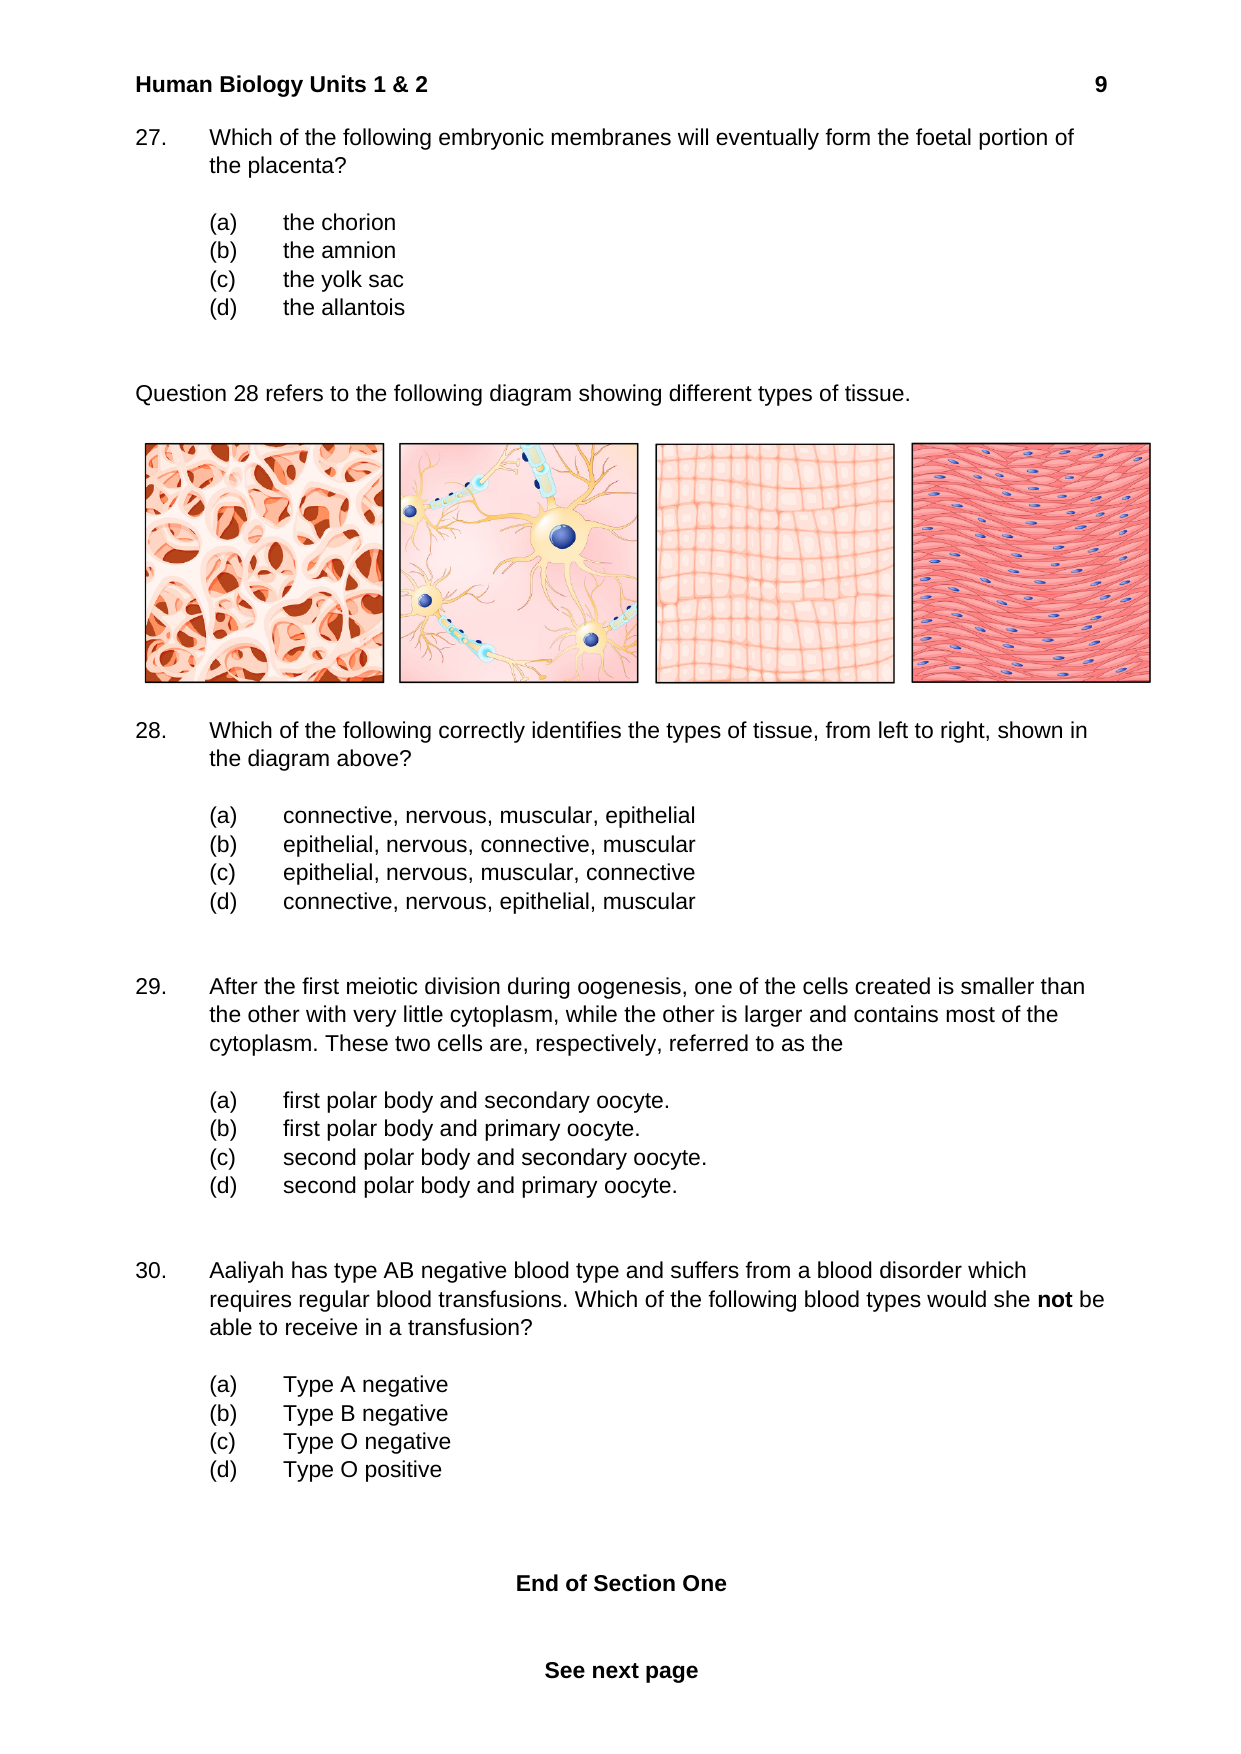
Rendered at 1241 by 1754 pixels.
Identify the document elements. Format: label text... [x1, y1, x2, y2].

text (c) epithelial, nervous, muscular, connective [135, 859, 1107, 886]
text (a) connective, nervous, muscular, epithelial [135, 802, 1107, 829]
text (c) second polar body and secondary oocyte. [135, 1143, 1107, 1170]
text (c) the yolk sac [135, 266, 1107, 292]
text (c) Type O negative [135, 1428, 1107, 1454]
text End of Section One [135, 1570, 1107, 1596]
text (a) first polar body and secondary oocyte. [135, 1087, 1107, 1113]
text (a) Type A negative [135, 1371, 1107, 1397]
text 30. Aaliyah has type AB negative blood type and suffers from a blood disorder which requires regular blood transfusions. Which of the following blood types would she not be able to receive in a transfusion? [135, 1257, 1107, 1341]
text (d) Type O positive [135, 1456, 1107, 1483]
text 27. Which of the following embryonic membranes will eventually form the foetal portion of the placenta? [135, 123, 1107, 178]
text 29. After the first meiotic division during oogenesis, one of the cells created is smaller than the other with very little cytoplasm, while the other is larger and contains most of the cytoplasm. These two cells are, respectively, referred to as the [135, 973, 1107, 1056]
text (b) the amnion [135, 237, 1107, 264]
text (d) the allantois [135, 294, 1107, 321]
text (d) second polar body and primary oocyte. [135, 1172, 1107, 1198]
text (d) connective, nervous, epithelial, muscular [135, 888, 1107, 914]
text (b) Type B negative [135, 1399, 1107, 1426]
picture [135, 436, 1165, 687]
text (b) first polar body and primary oocyte. [135, 1115, 1107, 1141]
text 28. Which of the following correctly identifies the types of tissue, from left to right, shown in the diagram above? [135, 717, 1107, 772]
text Question 28 refers to the following diagram showing different types of tissue. [135, 379, 1107, 406]
text (b) epithelial, nervous, connective, muscular [135, 831, 1107, 857]
text (a) the chorion [135, 209, 1107, 235]
